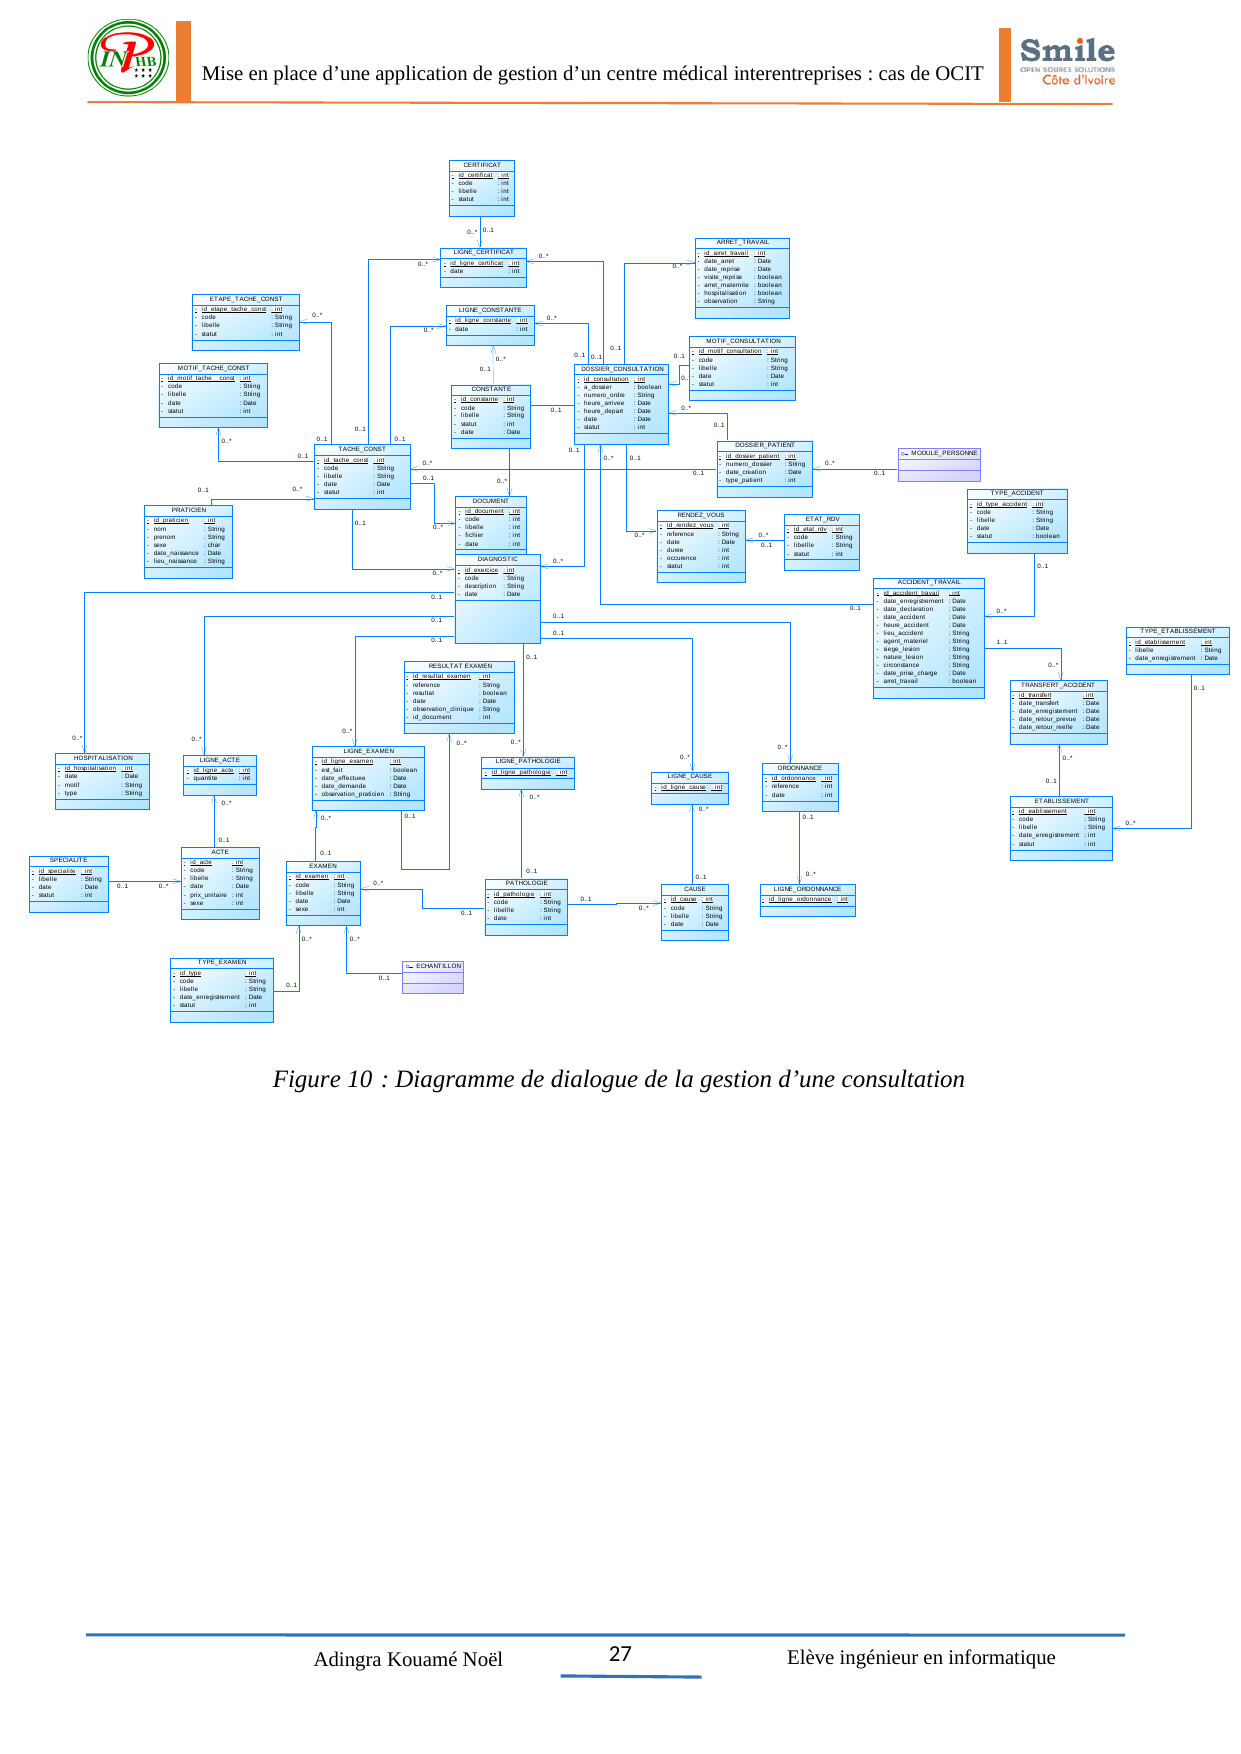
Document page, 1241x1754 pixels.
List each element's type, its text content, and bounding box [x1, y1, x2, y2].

picture [1020, 37, 1115, 85]
picture [87, 19, 170, 97]
